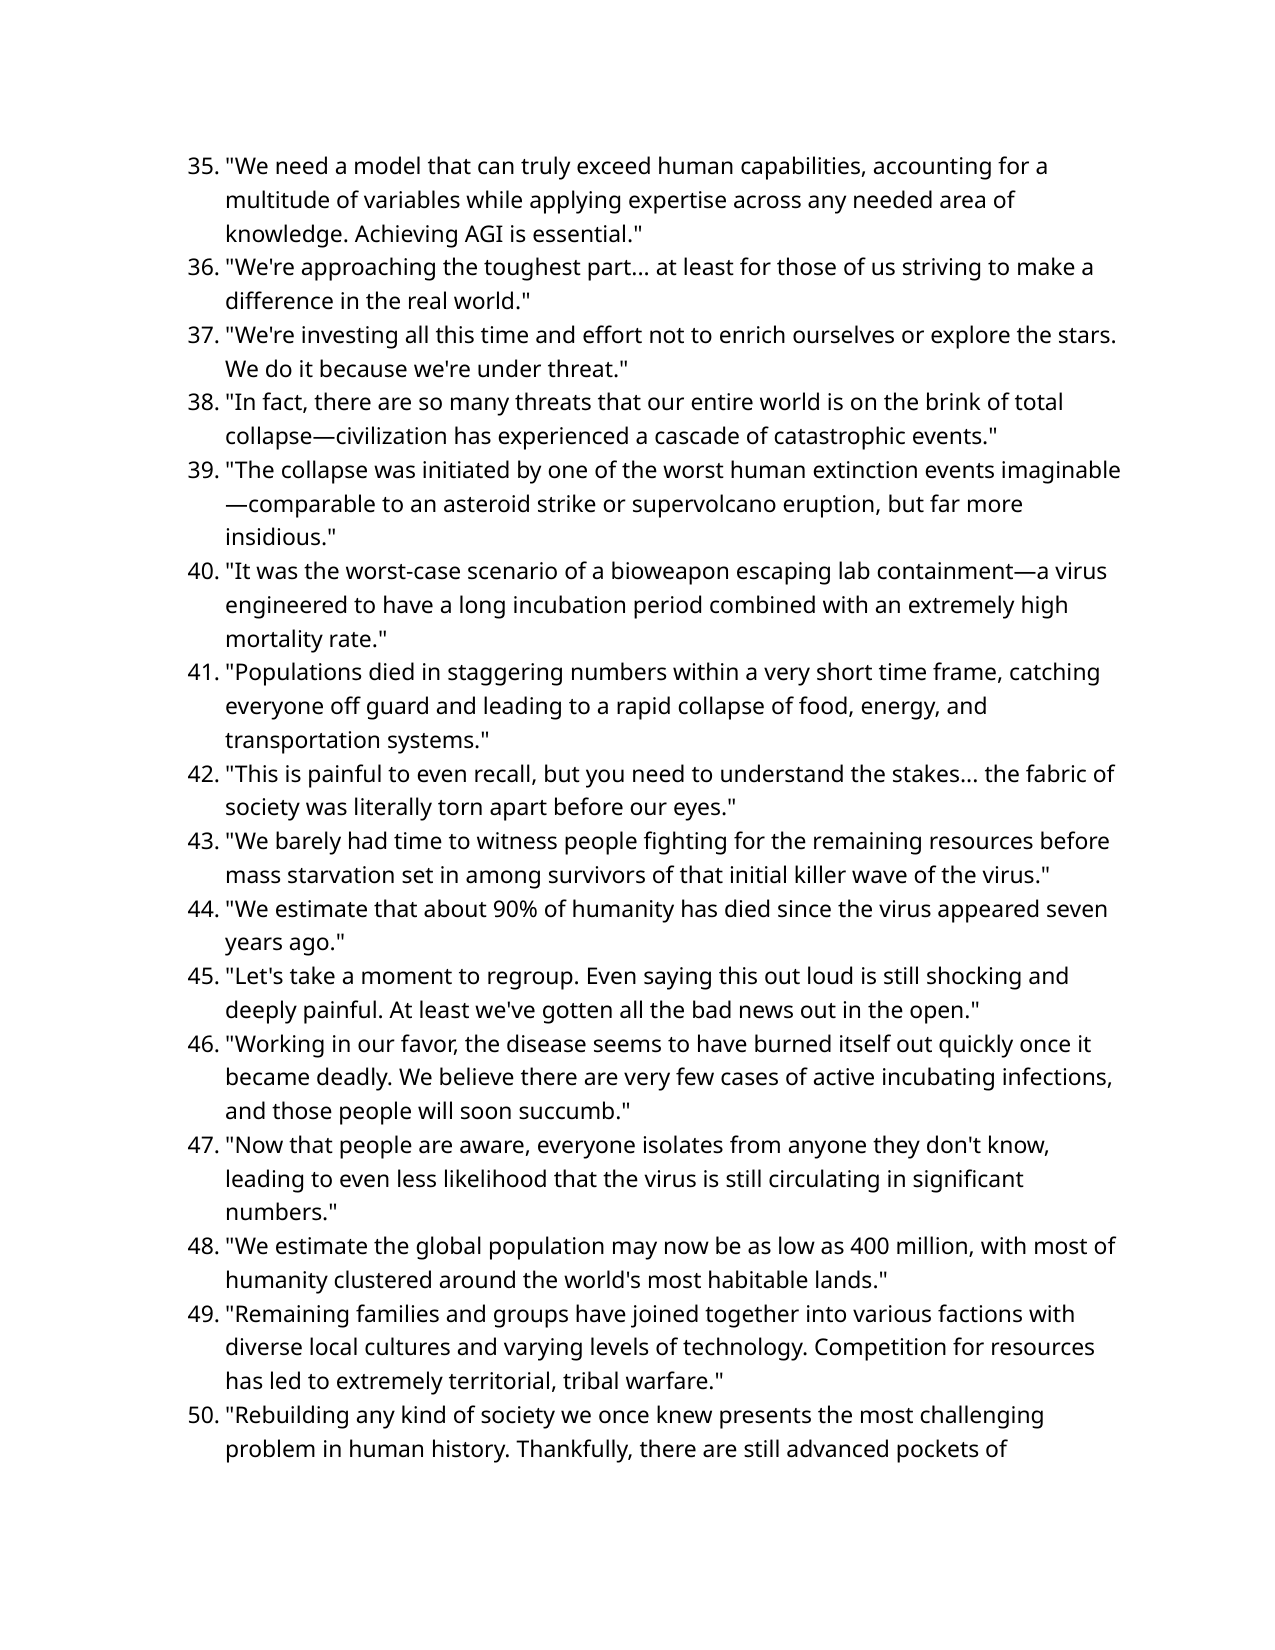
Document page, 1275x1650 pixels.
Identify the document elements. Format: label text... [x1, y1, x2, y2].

list "Let's take a moment to regroup. Even saying this out loud is still shocking and deeply painful. At least we've gotten all the bad news out in the open." [187, 960, 1125, 1025]
list "We're approaching the toughest part... at least for those of us striving to make a difference in the real world." [187, 251, 1125, 316]
list "In fact, there are so many threats that our entire world is on the brink of total collapse—civilization has experienced a cascade of catastrophic events." [187, 386, 1125, 451]
list "The collapse was initiated by one of the worst human extinction events imaginable—comparable to an asteroid strike or supervolcano eruption, but far more insidious." [187, 454, 1125, 552]
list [187, 1399, 1125, 1464]
list "We're investing all this time and effort not to enrich ourselves or explore the stars. We do it because we're under threat." [187, 319, 1125, 384]
list "We barely had time to witness people fighting for the remaining resources before mass starvation set in among survivors of that initial killer wave of the virus." [187, 825, 1125, 890]
list "Now that people are aware, everyone isolates from anyone they don't know, leading to even less likelihood that the virus is still circulating in significant numbers." [187, 1129, 1125, 1227]
list "Working in our favor, the disease seems to have burned itself out quickly once it became deadly. We believe there are very few cases of active incubating infections, and those people will soon succumb." [187, 1027, 1125, 1126]
list "Populations died in staggering numbers within a very short time frame, catching everyone off guard and leading to a rapid collapse of food, energy, and transportation systems." [187, 656, 1125, 755]
list "This is painful to even recall, but you need to understand the stakes... the fabric of society was literally torn apart before our eyes." [187, 757, 1125, 822]
list "We estimate that about 90% of humanity has died since the virus appeared seven years ago." [187, 892, 1125, 957]
list "We need a model that can truly exceed human capabilities, accounting for a multitude of variables while applying expertise across any needed area of knowledge. Achieving AGI is essential." [187, 150, 1125, 249]
list "We estimate the global population may now be as low as 400 million, with most of humanity clustered around the world's most habitable lands." [187, 1230, 1125, 1295]
list "It was the worst-case scenario of a bioweapon escaping lab containment—a virus engineered to have a long incubation period combined with an extremely high mortality rate." [187, 555, 1125, 654]
list "Remaining families and groups have joined together into various factions with diverse local cultures and varying levels of technology. Competition for resources has led to extremely territorial, tribal warfare." [187, 1297, 1125, 1396]
